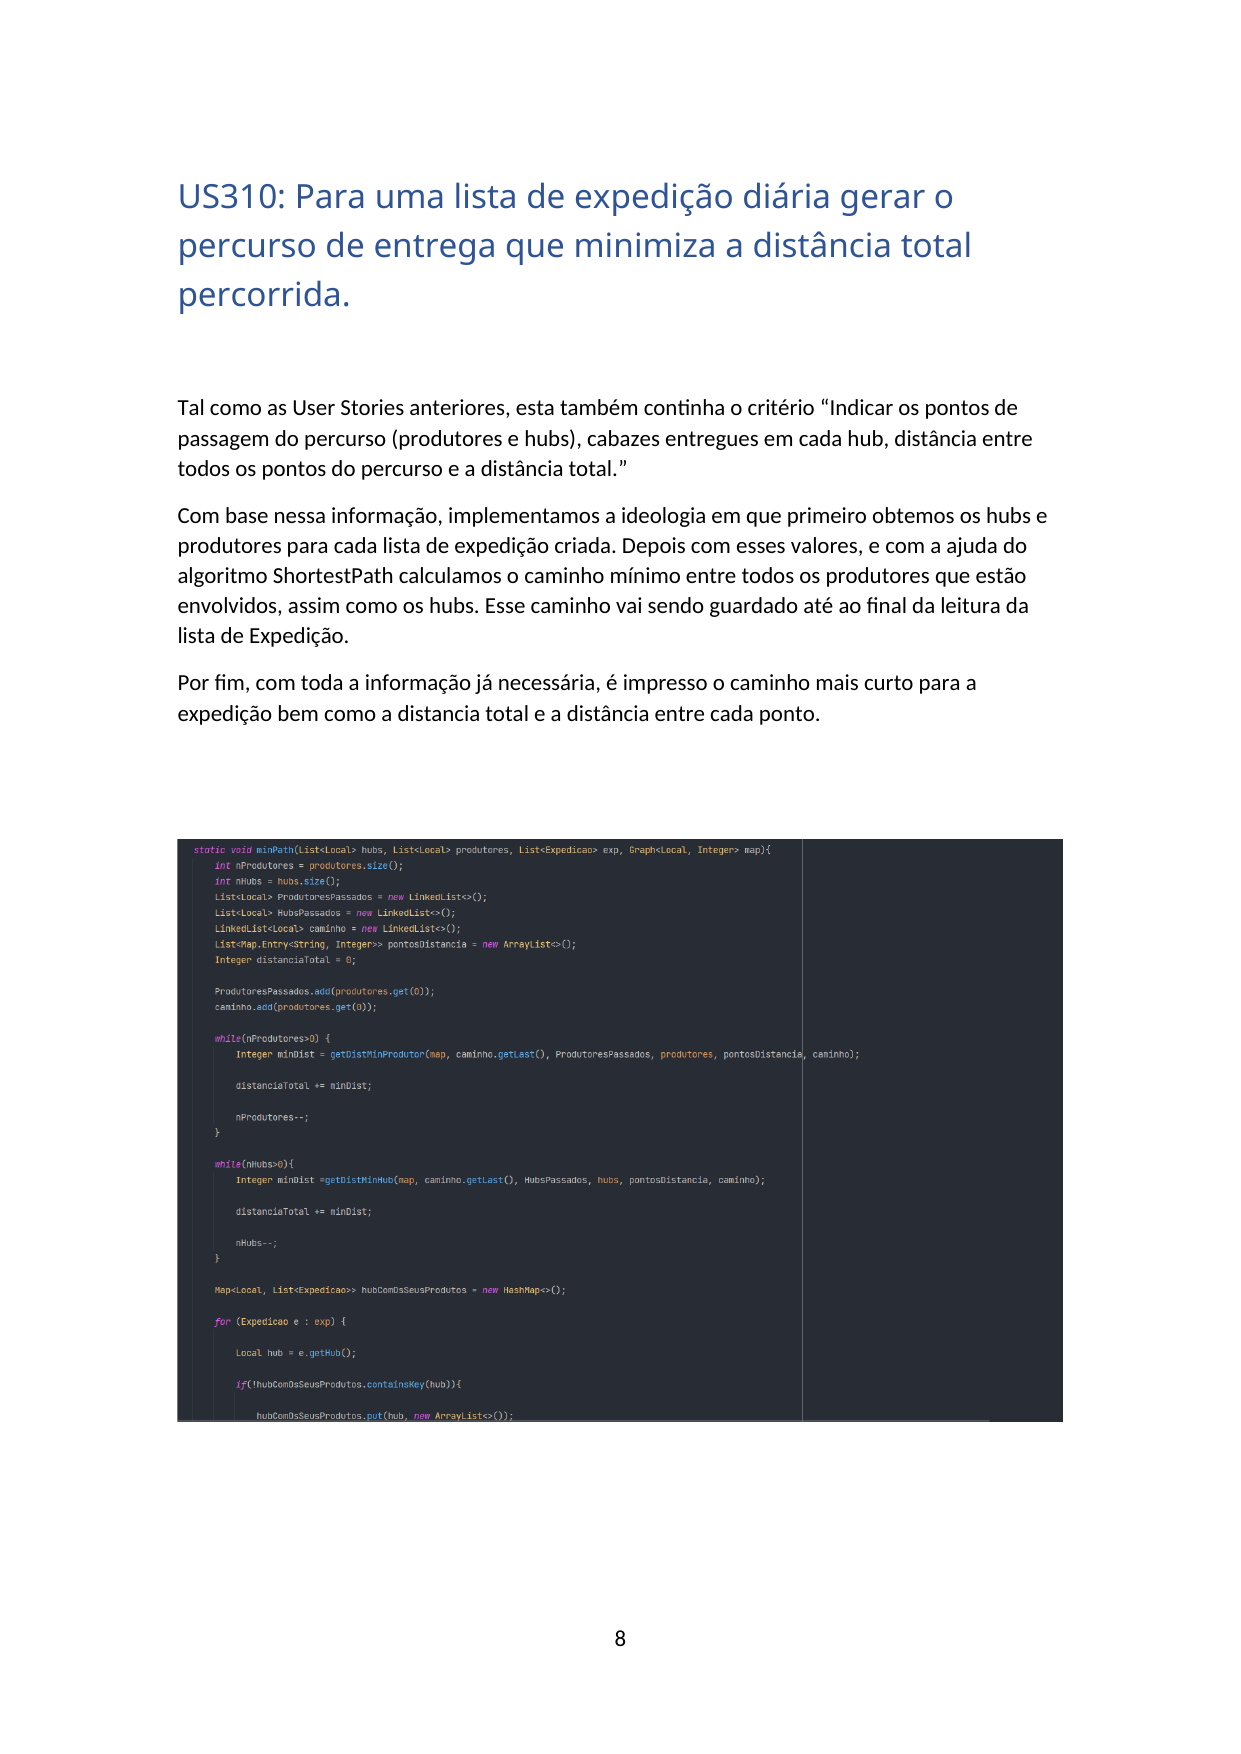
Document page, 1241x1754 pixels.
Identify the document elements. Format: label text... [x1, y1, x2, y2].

text Tal como as User Stories anteriores, esta também continha o critério “Indicar os pontos de passagem do percurso (produtores e hubs), cabazes entregues em cada hub, distância entre todos os pontos do percurso e a distância total.” [177, 393, 1063, 482]
text Com base nessa informação, implementamos a ideologia em que primeiro obtemos os hubs e produtores para cada lista de expedição criada. Depois com esses valores, e com a ajuda do algoritmo ShortestPath calculamos o caminho mínimo entre todos os produtores que estão envolvidos, assim como os hubs. Esse caminho vai sendo guardado até ao final da leitura da lista de Expedição. [177, 501, 1063, 649]
subtitle US310: Para uma lista de expedição diária gerar o percurso de entrega que minimiza a distância total percorrida. [177, 173, 1063, 316]
text Por fim, com toda a informação já necessária, é impresso o caminho mais curto para a expedição bem como a distancia total e a distância entre cada ponto. [177, 668, 1063, 727]
picture [177, 839, 1063, 1422]
